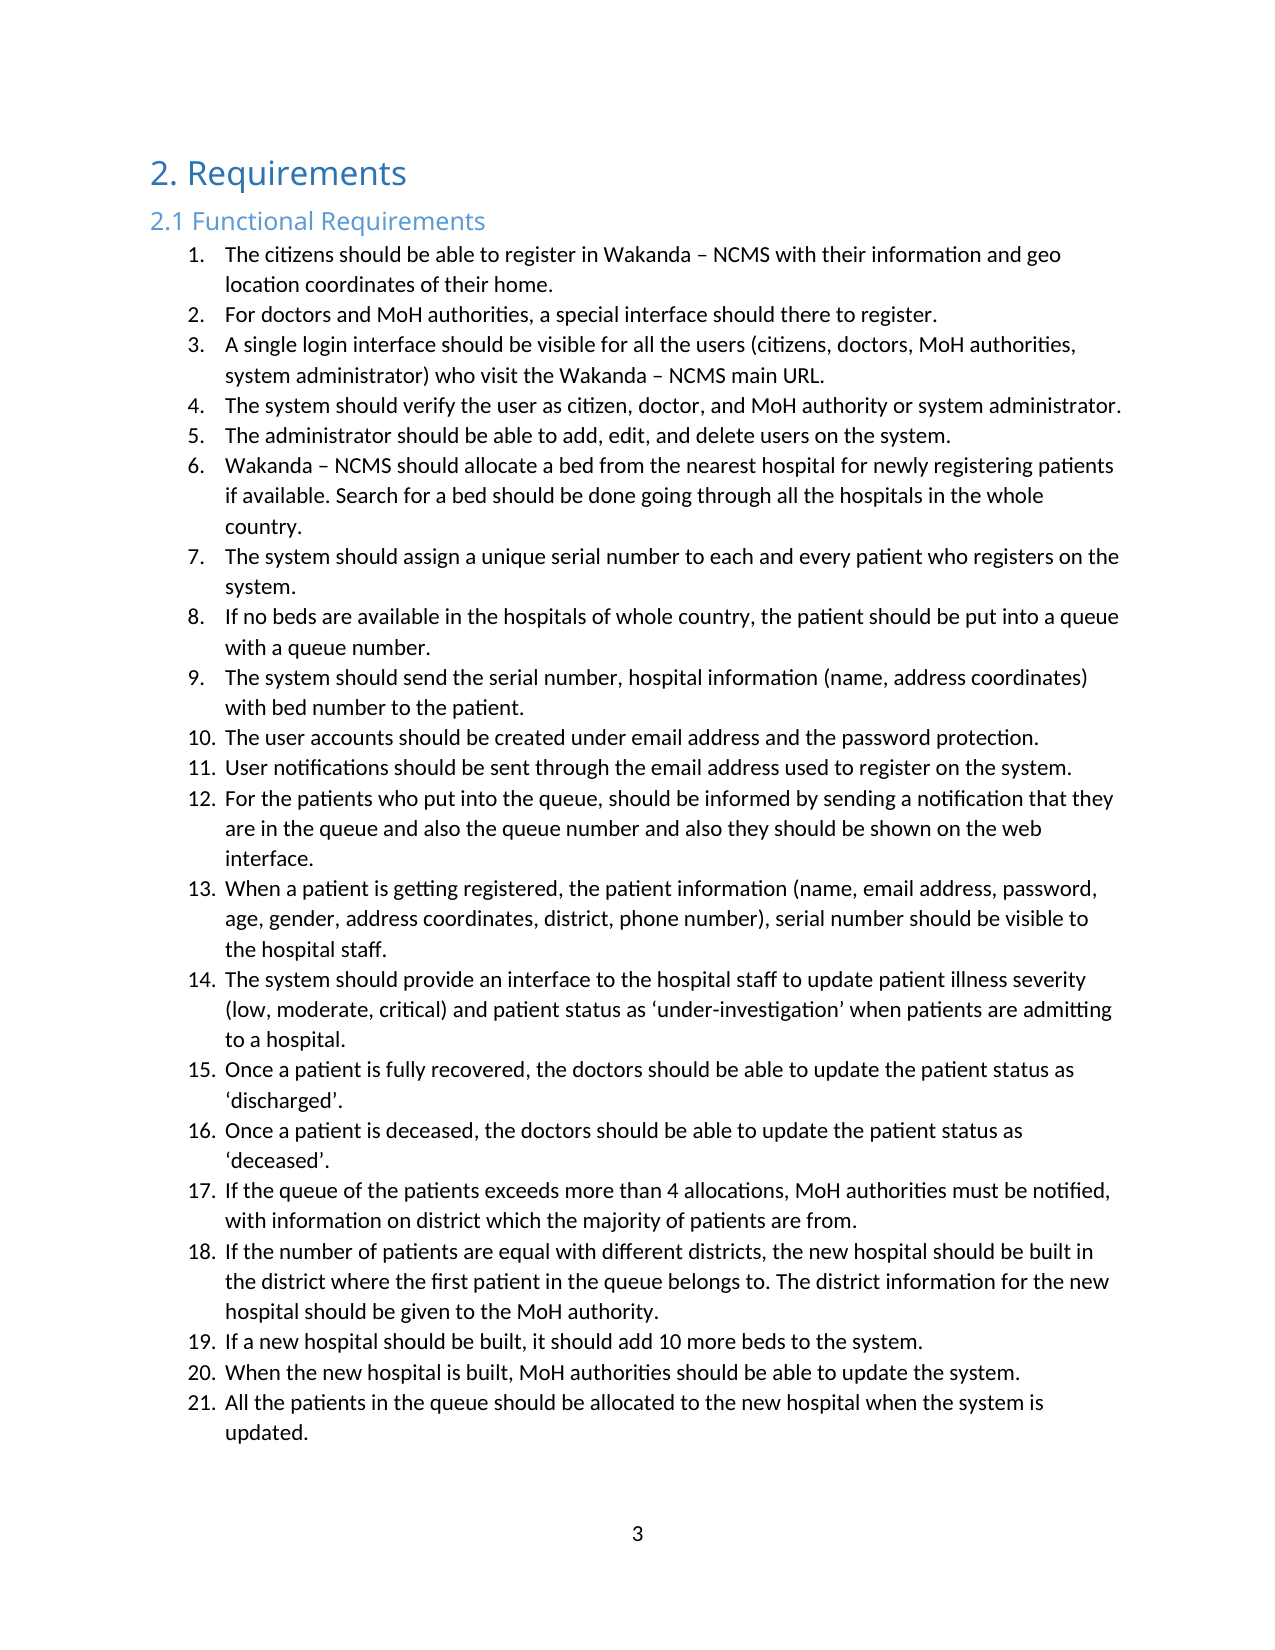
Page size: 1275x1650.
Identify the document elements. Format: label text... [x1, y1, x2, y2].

list For doctors and MoH authorities, a special interface should there to register. [187, 300, 1125, 328]
list For the patients who put into the queue, should be informed by sending a notification that they are in the queue and also the queue number and also they should be shown on the web interface. [187, 784, 1125, 872]
list Wakanda – NCMS should allocate a bed from the nearest hospital for newly registering patients if available. Search for a bed should be done going through all the hospitals in the whole country. [187, 451, 1125, 540]
list Once a patient is deceased, the doctors should be able to update the patient status as ‘deceased’. [187, 1116, 1125, 1174]
list When the new hospital is built, MoH authorities should be able to update the system. [187, 1358, 1125, 1386]
subtitle 2. Requirements [150, 150, 1125, 195]
list A single login interface should be visible for all the users (citizens, doctors, MoH authorities, system administrator) who visit the Wakanda – NCMS main URL. [187, 331, 1125, 389]
list The system should provide an interface to the hospital staff to update patient illness severity (low, moderate, critical) and patient status as ‘under-investigation’ when patients are admitting to a hospital. [187, 965, 1125, 1053]
list The system should assign a unique serial number to each and every patient who registers on the system. [187, 542, 1125, 600]
list When a patient is getting registered, the patient information (name, email address, password, age, gender, address coordinates, district, phone number), serial number should be visible to the hospital staff. [187, 874, 1125, 963]
list The user accounts should be created under email address and the password protection. [187, 723, 1125, 751]
list The system should send the serial number, hospital information (name, address coordinates) with bed number to the patient. [187, 663, 1125, 721]
list Once a patient is fully recovered, the doctors should be able to update the patient status as ‘discharged’. [187, 1056, 1125, 1114]
list User notifications should be sent through the email address used to register on the system. [187, 753, 1125, 781]
subtitle 2.1 Functional Requirements [150, 203, 1125, 237]
list If no beds are available in the hospitals of whole country, the patient should be put into a queue with a queue number. [187, 602, 1125, 661]
list If the queue of the patients exceeds more than 4 allocations, MoH authorities must be notified, with information on district which the majority of patients are from. [187, 1176, 1125, 1234]
list The system should verify the user as citizen, doctor, and MoH authority or system administrator. [187, 391, 1125, 419]
list The administrator should be able to add, edit, and delete users on the system. [187, 421, 1125, 449]
list All the patients in the queue should be allocated to the new hospital when the system is updated. [187, 1388, 1125, 1446]
list If the number of patients are equal with different districts, the new hospital should be built in the district where the first patient in the queue belongs to. The district information for the new hospital should be given to the MoH authority. [187, 1237, 1125, 1325]
list The citizens should be able to register in Wakanda – NCMS with their information and geo location coordinates of their home. [187, 240, 1125, 298]
list If a new hospital should be built, it should add 10 more beds to the system. [187, 1327, 1125, 1355]
